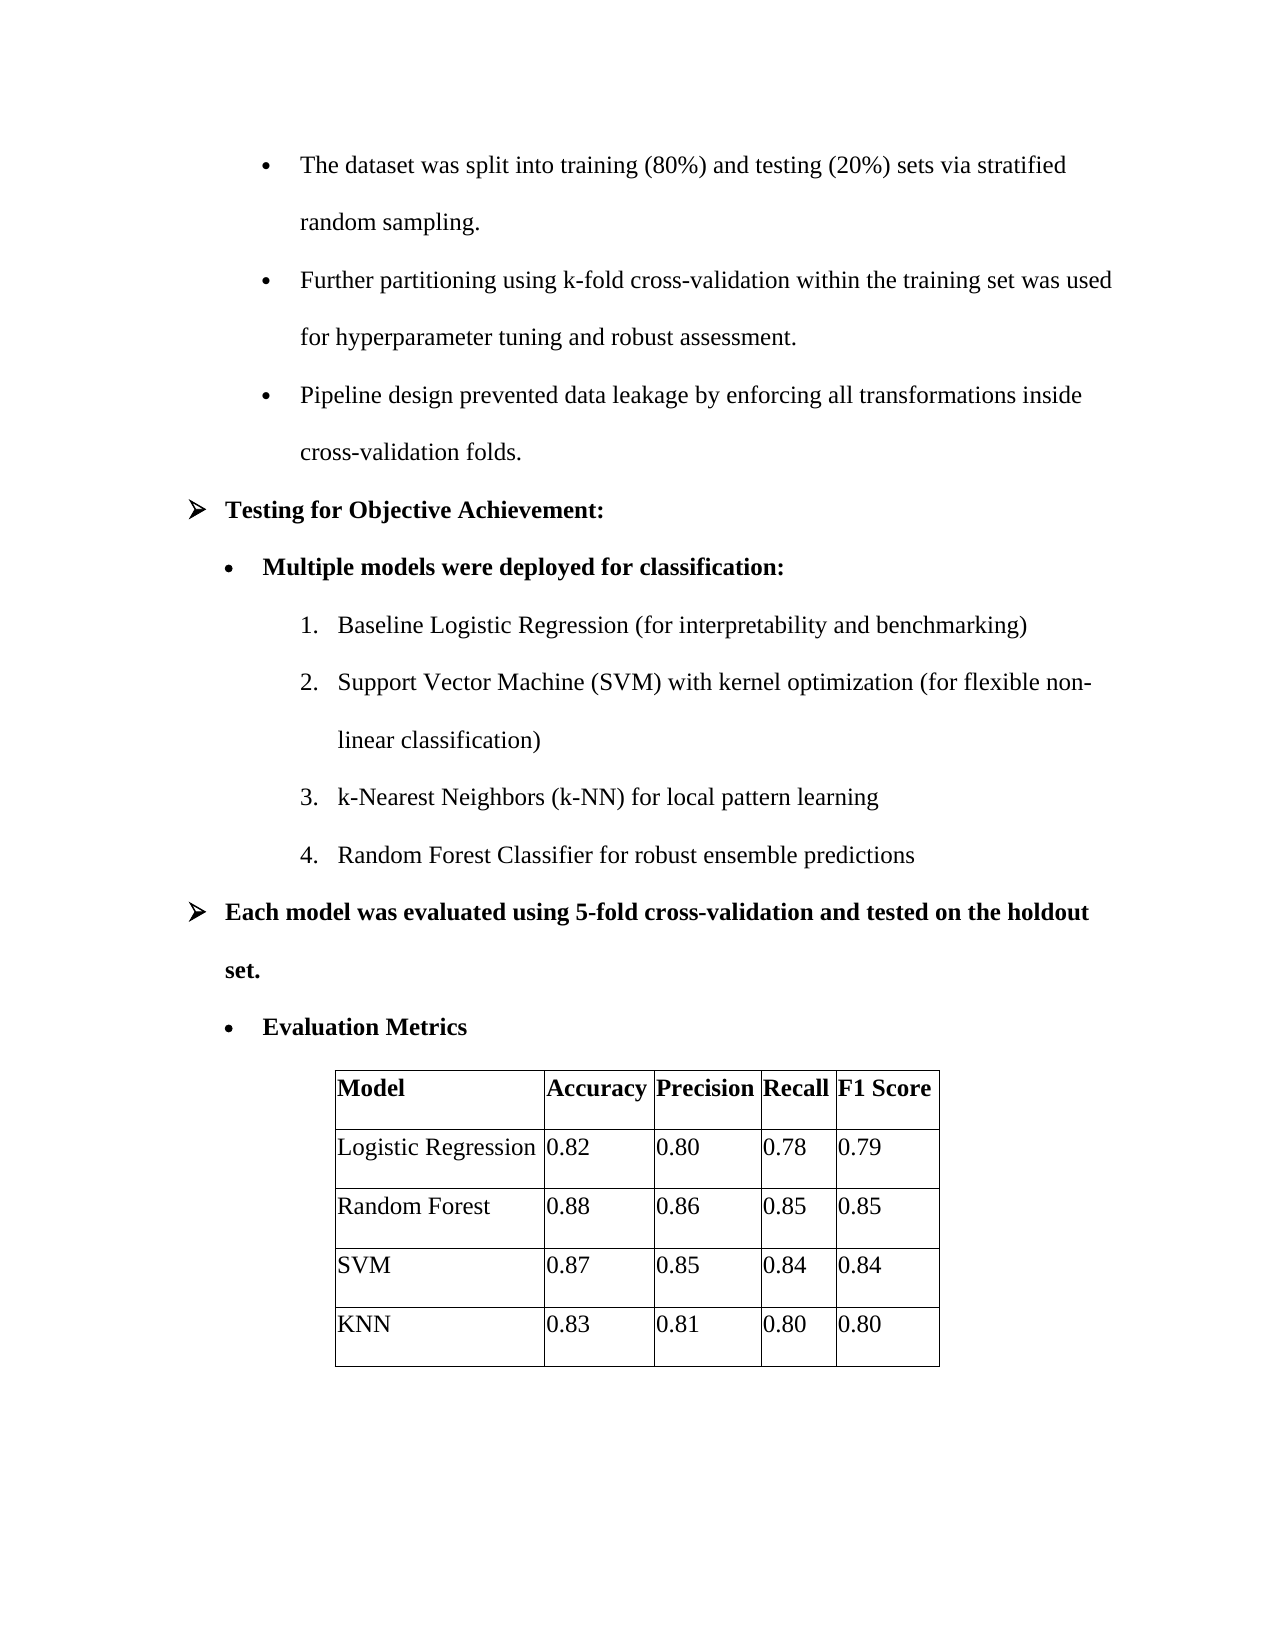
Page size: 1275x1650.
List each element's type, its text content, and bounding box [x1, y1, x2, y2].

table_cell 0.80 [837, 1308, 939, 1366]
list Further partitioning using k-fold cross-validation within the training set was used for hyperparameter tuning and robust assessment. [262, 265, 1125, 351]
table_header Precision [655, 1071, 761, 1129]
table_cell 0.84 [762, 1249, 836, 1307]
table_cell 0.87 [545, 1249, 654, 1307]
table_cell SVM [336, 1249, 544, 1307]
list Random Forest Classifier for robust ensemble predictions [300, 840, 1125, 869]
list Support Vector Machine (SVM) with kernel optimization (for flexible non-linear classification) [300, 667, 1125, 754]
table_cell 0.86 [655, 1189, 761, 1247]
table_cell KNN [336, 1308, 544, 1366]
table_cell 0.79 [837, 1130, 939, 1188]
table_header Accuracy [545, 1071, 654, 1129]
table_header Model [336, 1071, 544, 1129]
list Pipeline design prevented data leakage by enforcing all transformations inside cross-validation folds. [262, 380, 1125, 466]
list Testing for Objective Achievement: [187, 495, 1125, 524]
list Each model was evaluated using 5-fold cross-validation and tested on the holdout set. [187, 897, 1125, 984]
table_cell 0.82 [545, 1130, 654, 1188]
table_cell Random Forest [336, 1189, 544, 1247]
list Evaluation Metrics [225, 1012, 1125, 1041]
table_cell 0.80 [762, 1308, 836, 1366]
table_cell 0.85 [762, 1189, 836, 1247]
list The dataset was split into training (80%) and testing (20%) sets via stratified random sampling. [262, 150, 1125, 236]
table_cell 0.85 [655, 1249, 761, 1307]
list k-Nearest Neighbors (k-NN) for local pattern learning [300, 782, 1125, 811]
table_cell 0.83 [545, 1308, 654, 1366]
table_header Recall [762, 1071, 836, 1129]
table_cell 0.80 [655, 1130, 761, 1188]
table_cell 0.85 [837, 1189, 939, 1247]
table_cell 0.84 [837, 1249, 939, 1307]
list Multiple models were deployed for classification: [225, 552, 1125, 581]
table_cell 0.81 [655, 1308, 761, 1366]
table_cell 0.78 [762, 1130, 836, 1188]
table_header F1 Score [837, 1071, 939, 1129]
list Baseline Logistic Regression (for interpretability and benchmarking) [300, 610, 1125, 639]
table_cell 0.88 [545, 1189, 654, 1247]
table_cell Logistic Regression [336, 1130, 544, 1188]
